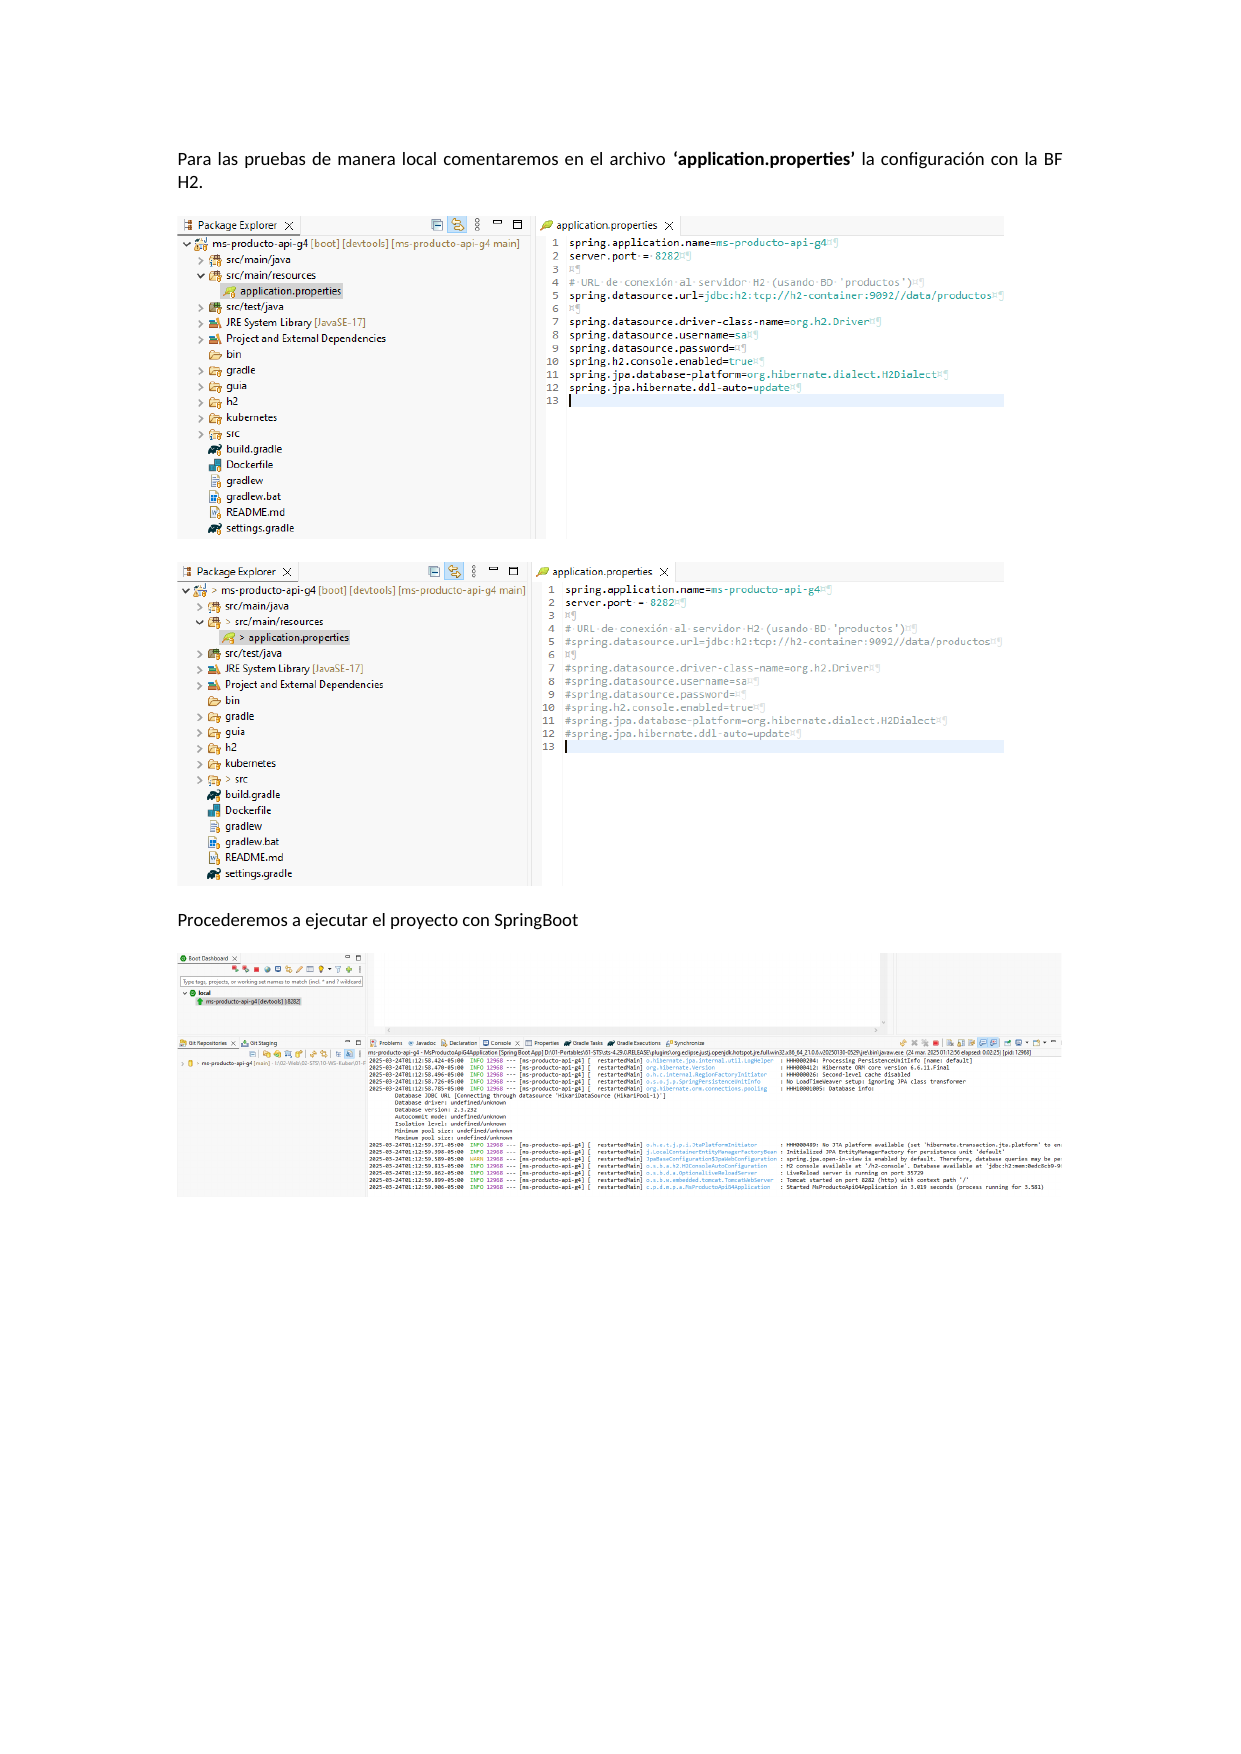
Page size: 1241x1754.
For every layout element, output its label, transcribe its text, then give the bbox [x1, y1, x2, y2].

text Para las pruebas de manera local comentaremos en el archivo ‘application.properties’ la configuración con la BF H2. [177, 148, 1063, 193]
text Procederemos a ejecutar el proyecto con SpringBoot [177, 908, 1063, 931]
picture [177, 562, 1004, 886]
picture [177, 216, 1004, 539]
picture [177, 953, 1062, 1197]
